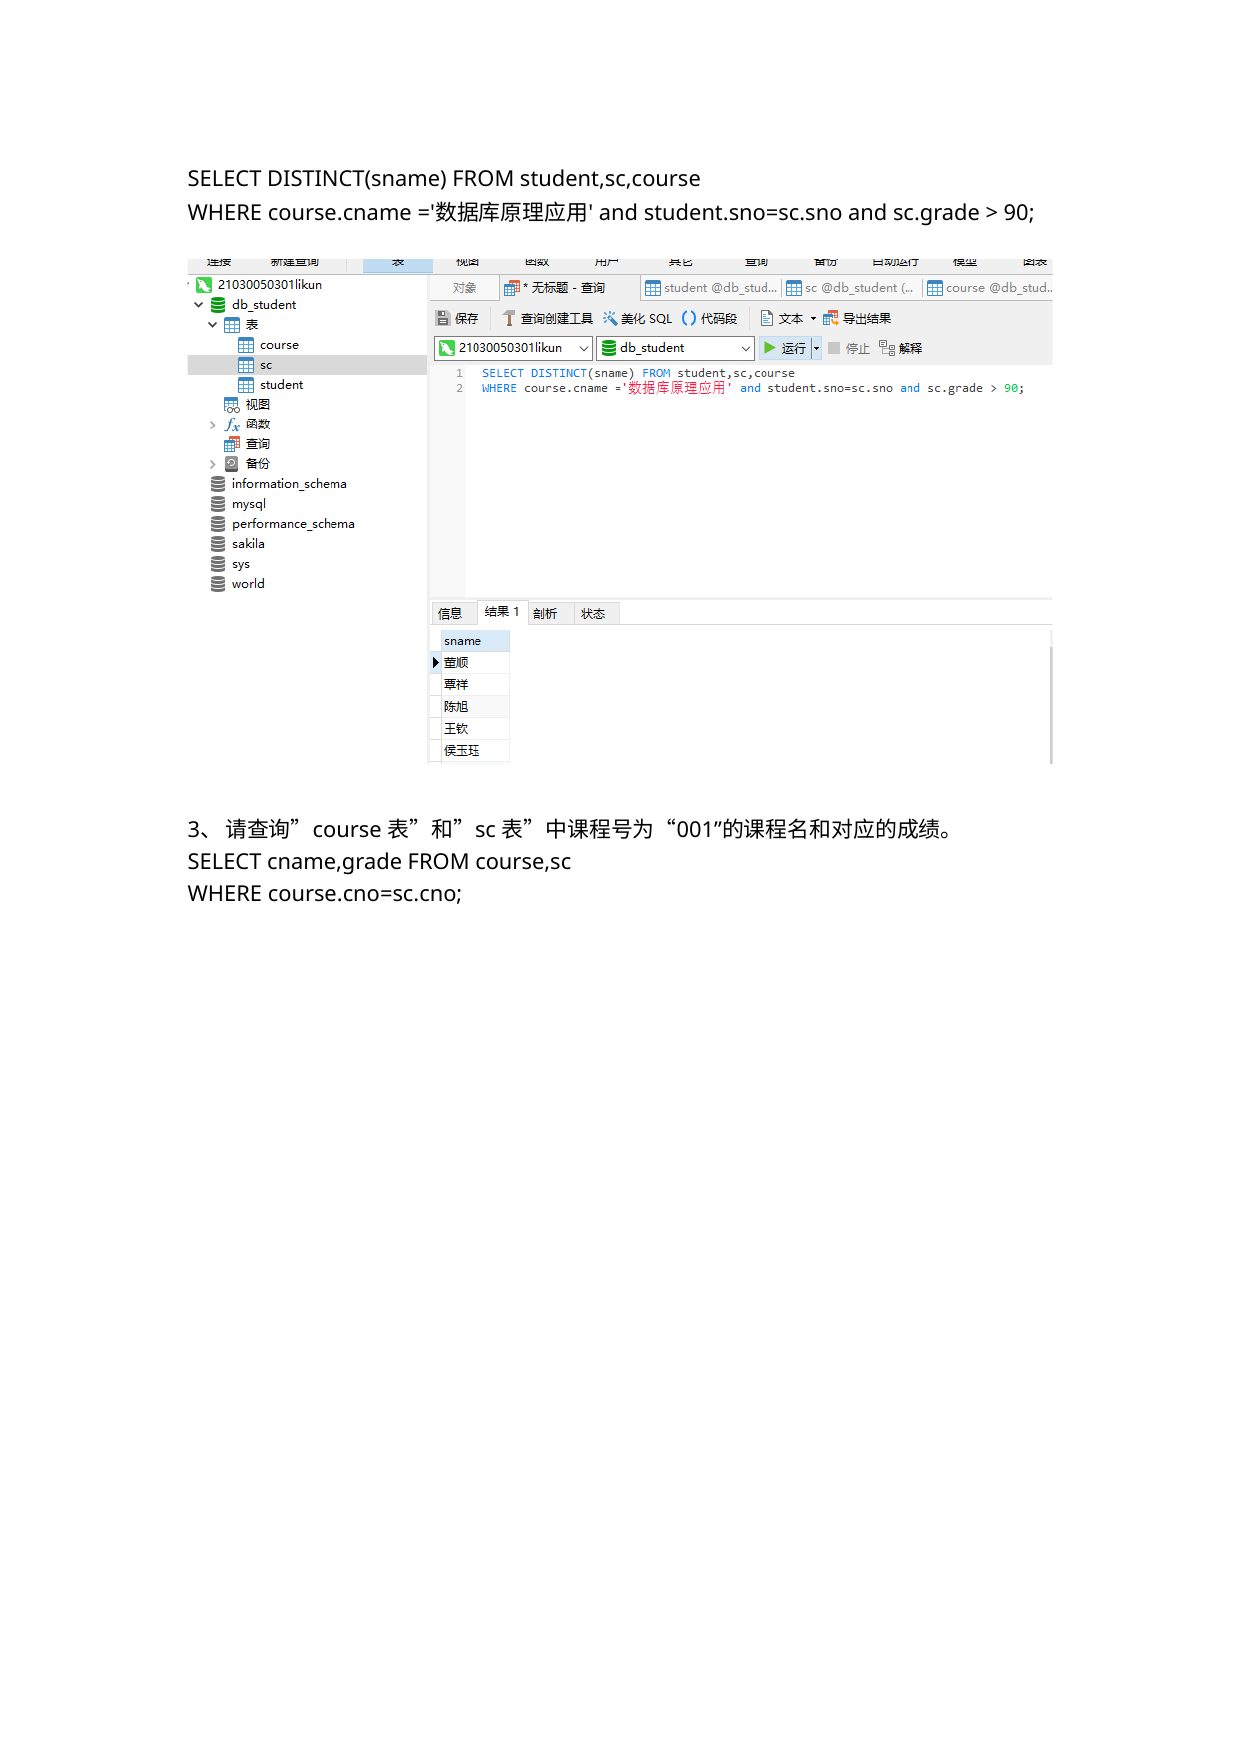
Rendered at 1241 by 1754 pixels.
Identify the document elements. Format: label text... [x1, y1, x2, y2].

picture [187, 259, 1053, 764]
text SELECT DISTINCT(sname) FROM student,sc,course [187, 162, 1053, 194]
text SELECT cname,grade FROM course,sc [187, 844, 1053, 877]
text WHERE course.cname ='数据库原理应用' and student.sno=sc.sno and sc.grade > 90; [187, 194, 1053, 227]
text WHERE course.cno=sc.cno; [187, 877, 1053, 909]
list 请查询”course 表”和”sc 表”中课程号为“001”的课程名和对应的成绩。 [187, 812, 1053, 844]
